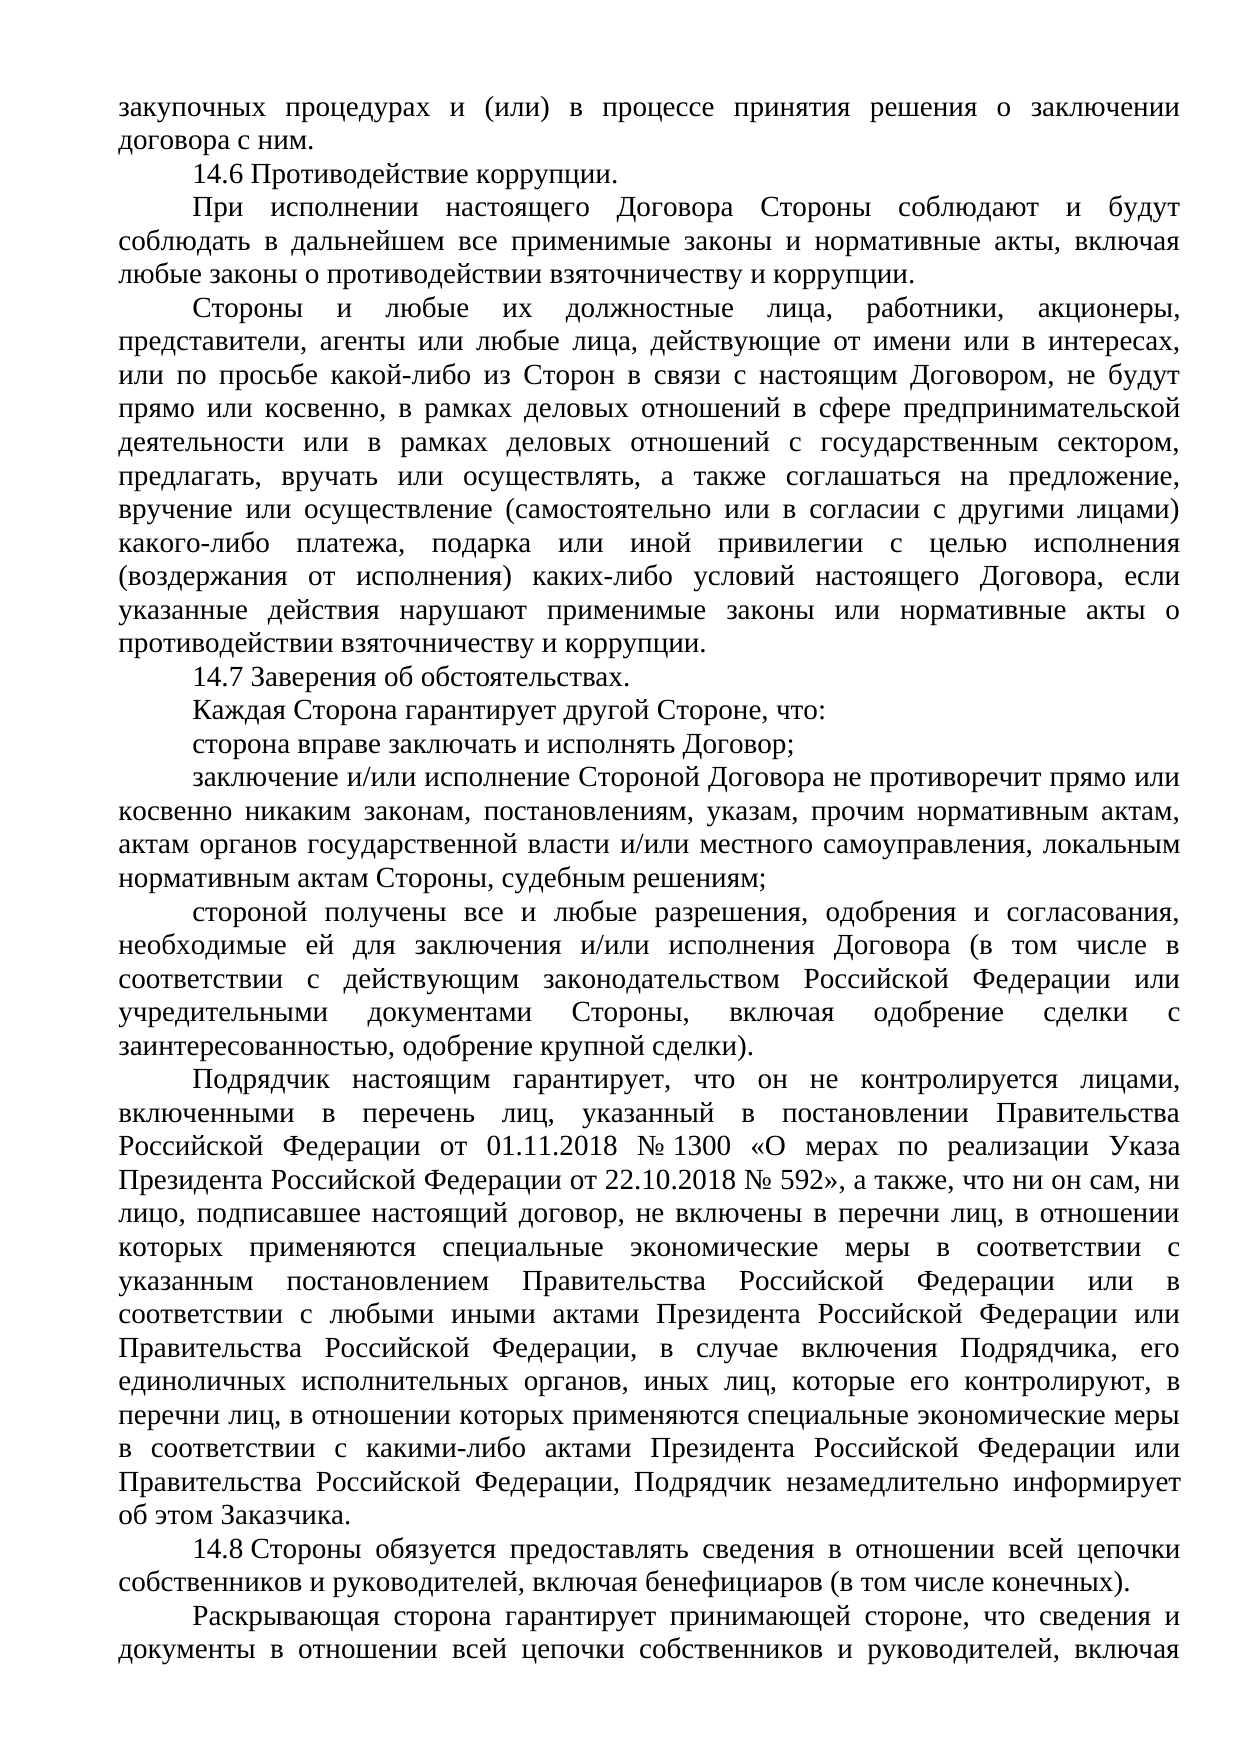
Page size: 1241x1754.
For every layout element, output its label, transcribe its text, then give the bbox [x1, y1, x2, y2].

text Подрядчик настоящим гарантирует, что он не контролируется лицами, включенными в перечень лиц, указанный в постановлении Правительства Российской Федерации от 01.11.2018 № 1300 «О мерах по реализации Указа Президента Российской Федерации от 22.10.2018 № 592», а также, что ни он сам, ни лицо, подписавшее настоящий договор, не включены в перечни лиц, в отношении которых применяются специальные экономические меры в соответствии с указанным постановлением Правительства Российской Федерации или в соответствии с любыми иными актами Президента Российской Федерации или Правительства Российской Федерации, в случае включения Подрядчика, его единоличных исполнительных органов, иных лиц, которые его контролируют, в перечни лиц, в отношении которых применяются специальные экономические меры в соответствии с какими-либо актами Президента Российской Федерации или Правительства Российской Федерации, Подрядчик незамедлительно информирует об этом Заказчика. [118, 1061, 1181, 1531]
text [118, 89, 1181, 156]
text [118, 1598, 1181, 1665]
subtitle 14.7 Заверения об обстоятельствах. [118, 659, 1181, 692]
text Каждая Сторона гарантирует другой Стороне, что: [118, 692, 1181, 726]
text сторона вправе заключать и исполнять Договор; [118, 726, 1181, 759]
text стороной получены все и любые разрешения, одобрения и согласования, необходимые ей для заключения и/или исполнения Договора (в том числе в соответствии с действующим законодательством Российской Федерации или учредительными документами Стороны, включая одобрение сделки с заинтересованностью, одобрение крупной сделки). [118, 894, 1181, 1061]
text При исполнении настоящего Договора Стороны соблюдают и будут соблюдать в дальнейшем все применимые законы и нормативные акты, включая любые законы о противодействии взяточничеству и коррупции. [118, 189, 1181, 290]
text Стороны и любые их должностные лица, работники, акционеры, представители, агенты или любые лица, действующие от имени или в интересах, или по просьбе какой-либо из Сторон в связи с настоящим Договором, не будут прямо или косвенно, в рамках деловых отношений в сфере предпринимательской деятельности или в рамках деловых отношений с государственным сектором, предлагать, вручать или осуществлять, а также соглашаться на предложение, вручение или осуществление (самостоятельно или в согласии с другими лицами) какого-либо платежа, подарка или иной привилегии с целью исполнения (воздержания от исполнения) каких-либо условий настоящего Договора, если указанные действия нарушают применимые законы или нормативные акты о противодействии взяточничеству и коррупции. [118, 290, 1181, 659]
text заключение и/или исполнение Стороной Договора не противоречит прямо или косвенно никаким законам, постановлениям, указам, прочим нормативным актам, актам органов государственной власти и/или местного самоуправления, локальным нормативным актам Стороны, судебным решениям; [118, 759, 1181, 894]
text 14.8 Стороны обязуется предоставлять сведения в отношении всей цепочки собственников и руководителей, включая бенефициаров (в том числе конечных). [118, 1531, 1181, 1598]
text 14.6 Противодействие коррупции. [118, 156, 1181, 189]
